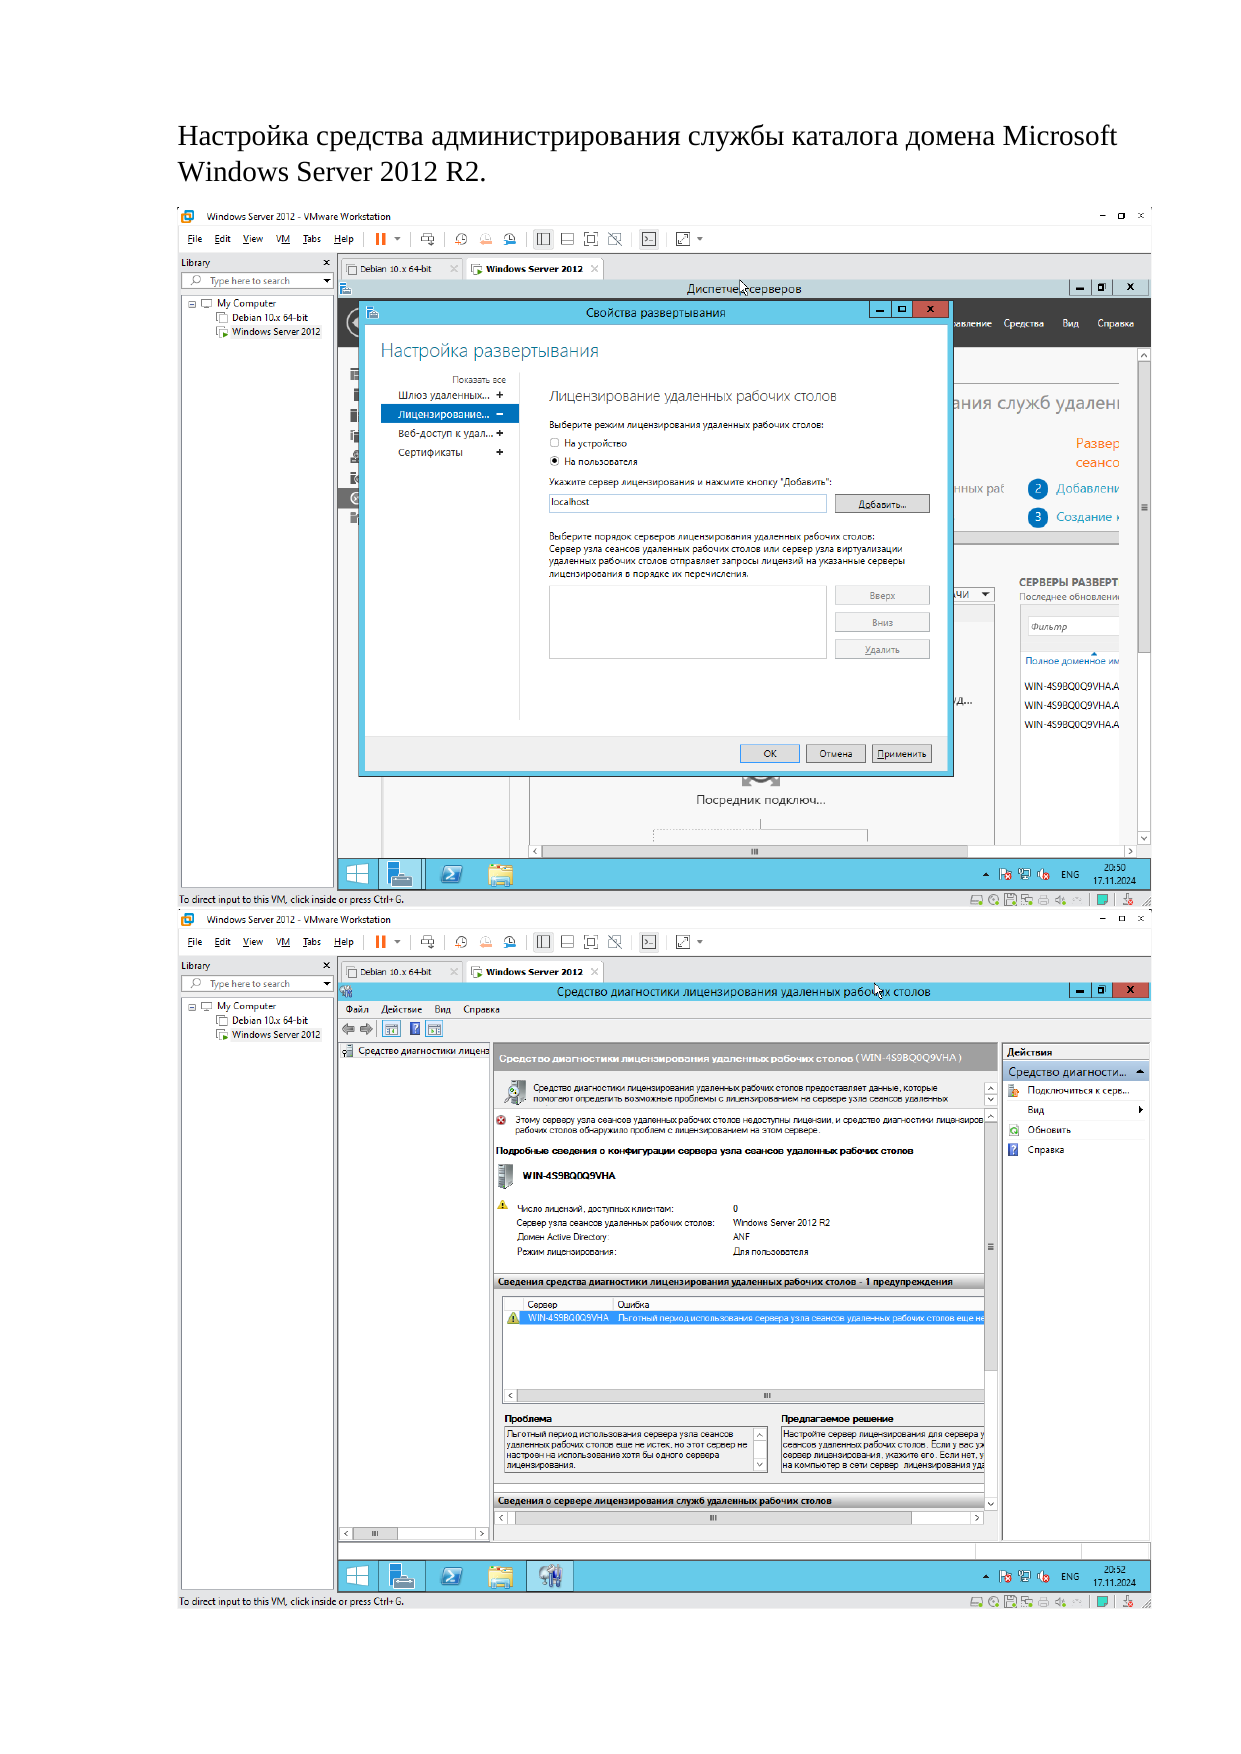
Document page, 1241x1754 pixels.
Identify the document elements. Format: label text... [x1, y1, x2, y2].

text Настройка средства администрирования службы каталога домена Microsoft Windows Server 2012 R2. [177, 118, 1152, 188]
picture [177, 207, 1152, 907]
picture [177, 909, 1152, 1609]
